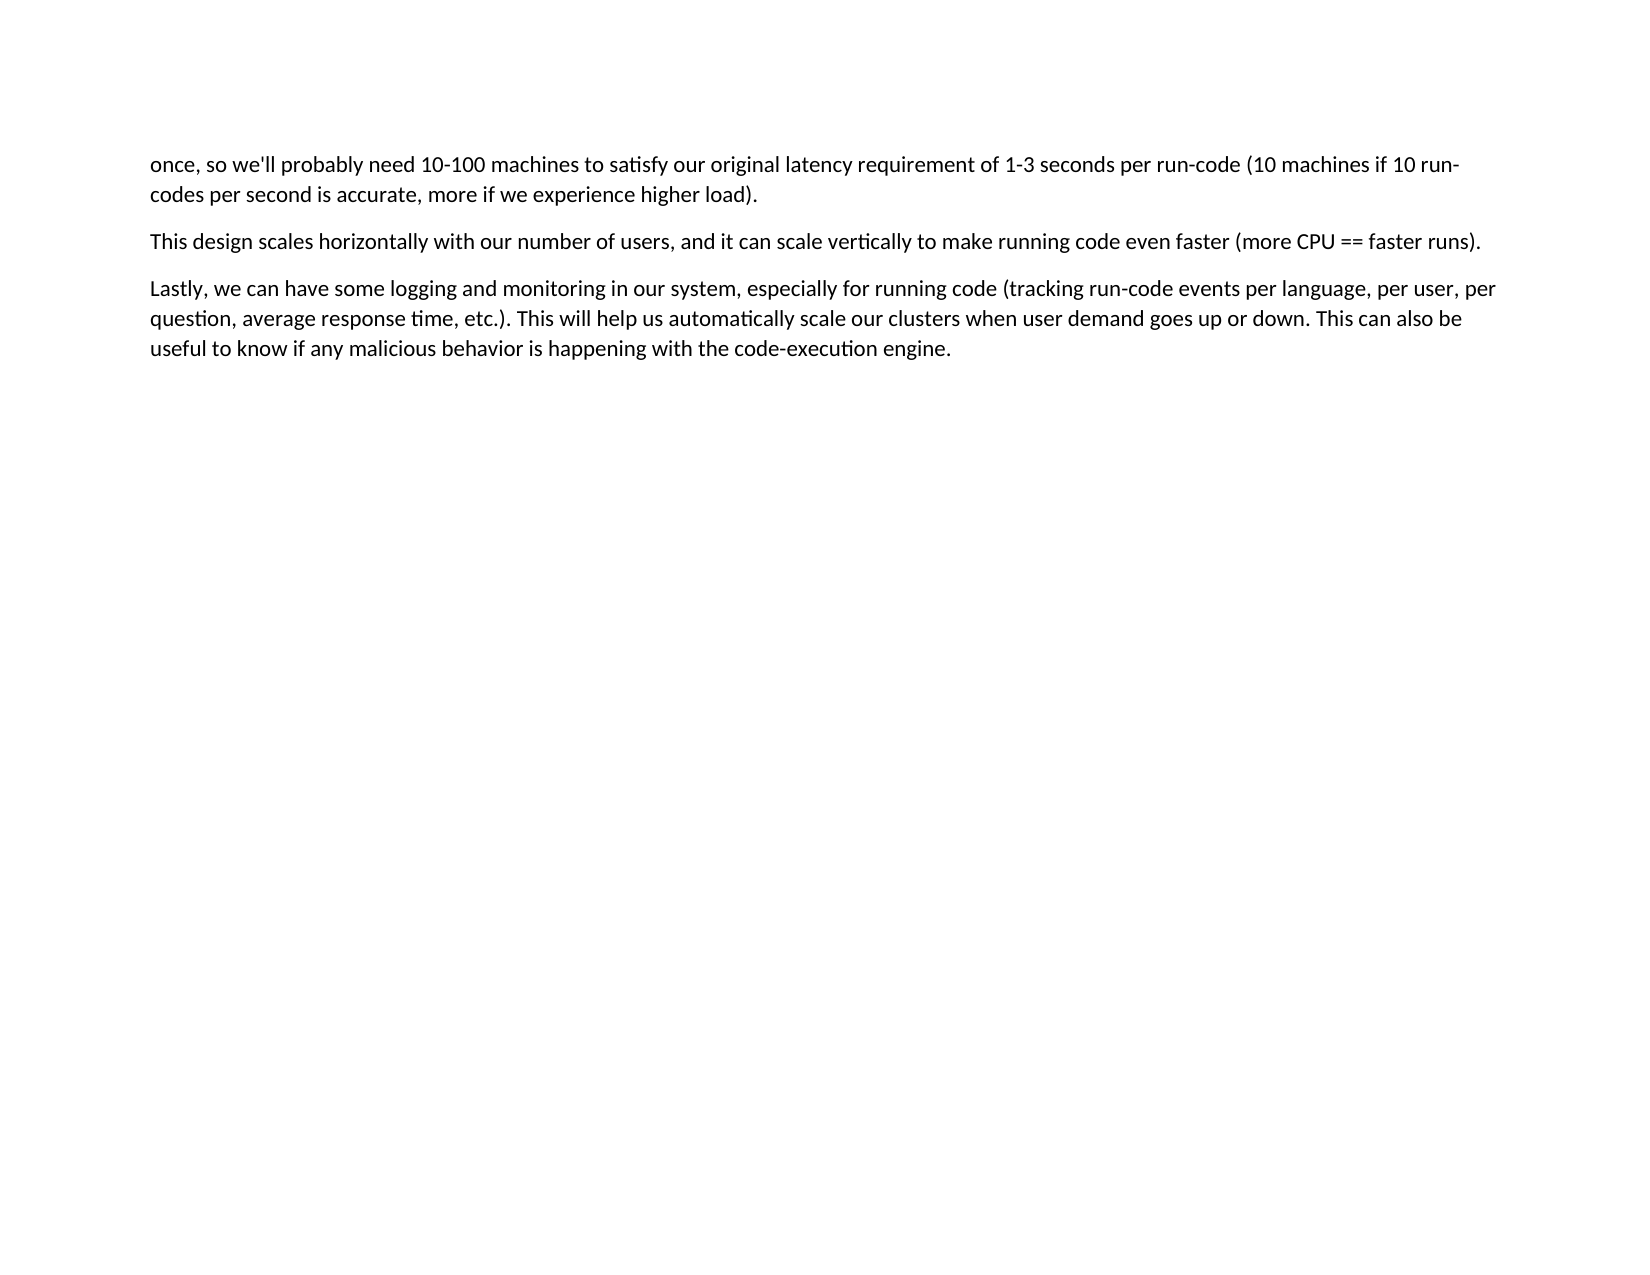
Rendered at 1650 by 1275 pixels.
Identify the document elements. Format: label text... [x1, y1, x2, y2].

text Lastly, we can have some logging and monitoring in our system, especially for running code (tracking run-code events per language, per user, per question, average response time, etc.). This will help us automatically scale our clusters when user demand goes up or down. This can also be useful to know if any malicious behavior is happening with the code-execution engine. [150, 274, 1500, 362]
text This design scales horizontally with our number of users, and it can scale vertically to make running code even faster (more CPU == faster runs). [150, 227, 1500, 255]
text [150, 150, 1500, 208]
